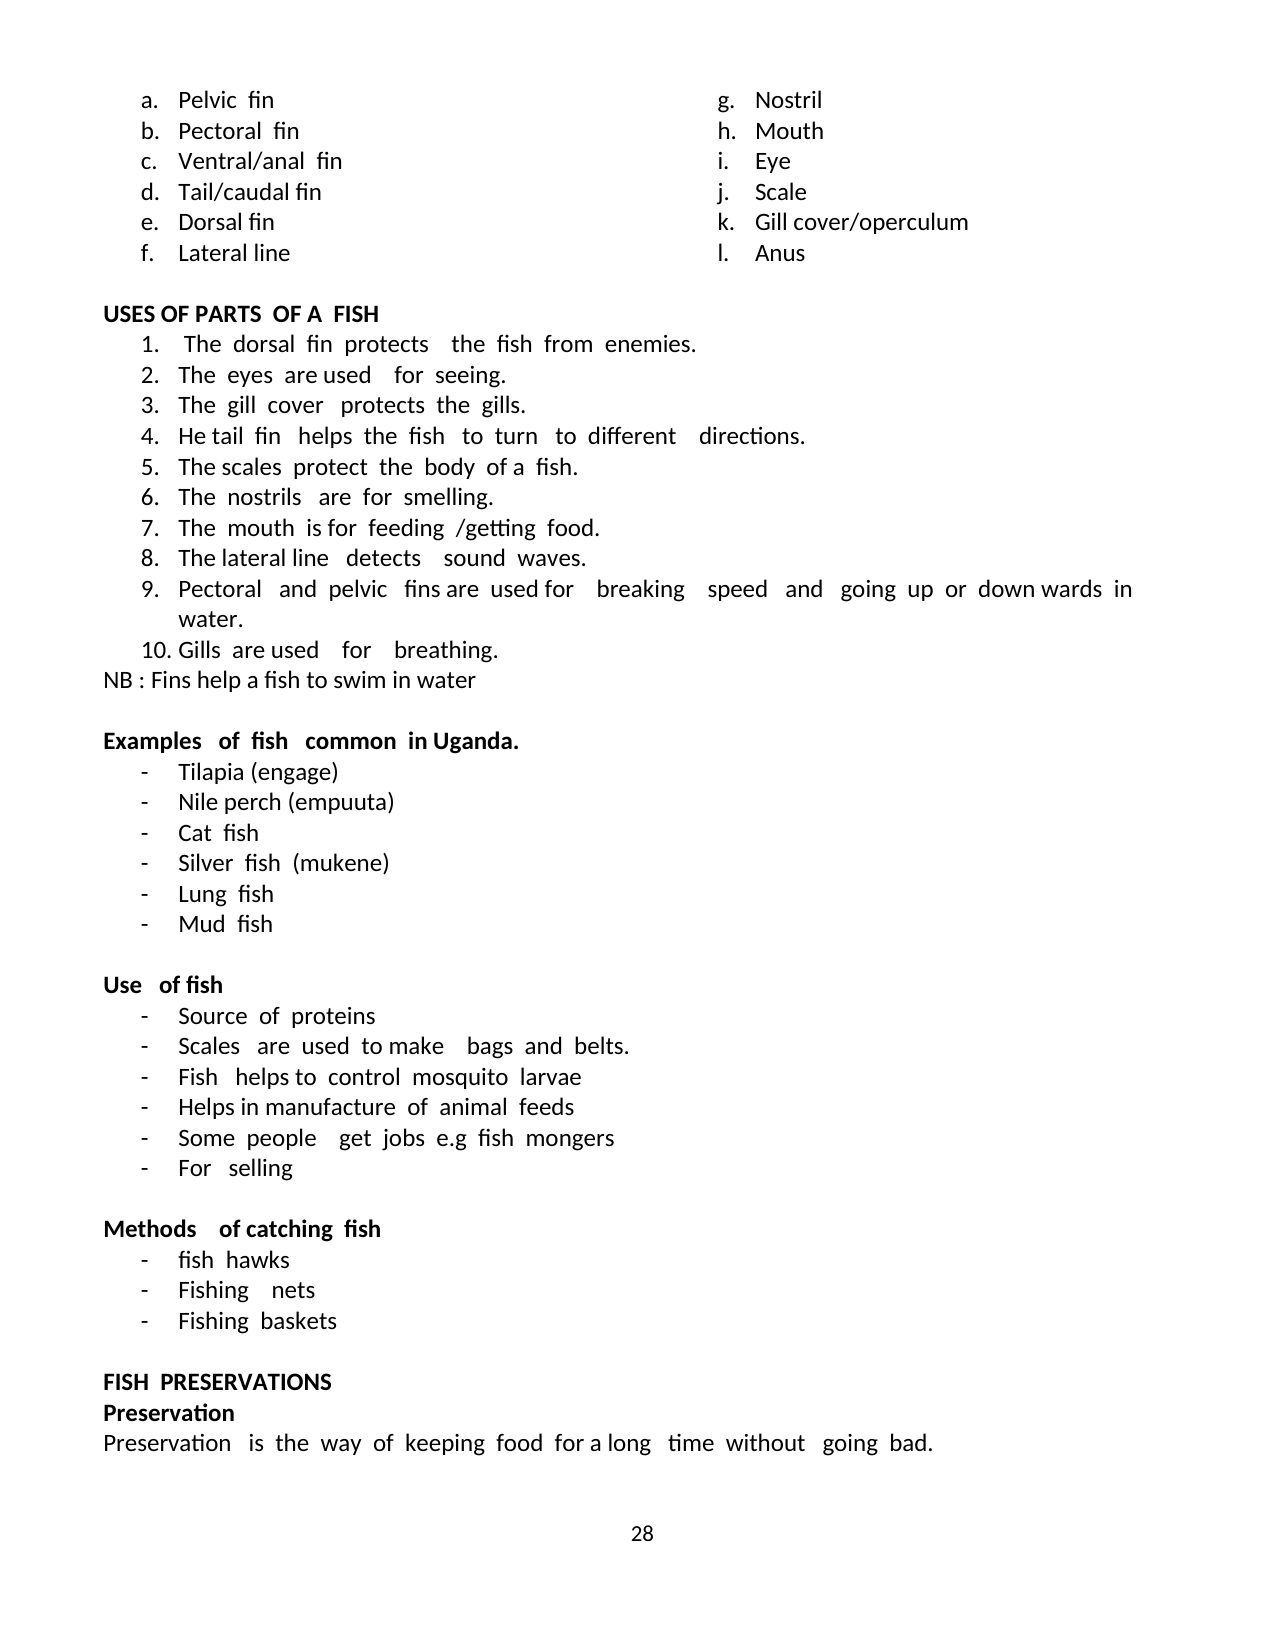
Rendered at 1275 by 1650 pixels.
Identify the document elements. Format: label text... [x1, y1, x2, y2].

list Mud fish [141, 908, 1181, 939]
list The mouth is for feeding /getting food. [141, 512, 1181, 542]
text Preservation is the way of keeping food for a long time without going bad. [103, 1427, 1181, 1458]
list Ventral/anal fin [141, 145, 605, 176]
text USES OF PARTS OF A FISH [103, 298, 1181, 328]
list Silver fish (mukene) [141, 847, 1181, 878]
list He tail fin helps the fish to turn to different directions. [141, 420, 1181, 451]
list fish hawks [141, 1244, 1181, 1275]
list Nile perch (empuuta) [141, 786, 1181, 817]
list Gill cover/operculum [717, 206, 1181, 237]
list The dorsal fin protects the fish from enemies. [141, 328, 1181, 359]
list Tilapia (engage) [141, 756, 1181, 786]
list Nostril [717, 84, 1181, 115]
list Lateral line [141, 237, 605, 267]
list Scale [717, 176, 1181, 206]
text Examples of fish common in Uganda. [103, 725, 1181, 756]
list The eyes are used for seeing. [141, 359, 1181, 389]
list Pectoral fin [141, 115, 605, 145]
list Dorsal fin [141, 206, 605, 237]
list Cat fish [141, 817, 1181, 847]
list Source of proteins [141, 1000, 1181, 1031]
list Eye [717, 145, 1181, 176]
list Fishing baskets [141, 1305, 1181, 1336]
list Anus [717, 237, 1181, 267]
list Gills are used for breathing. [141, 634, 1181, 664]
text NB : Fins help a fish to swim in water [103, 664, 1181, 695]
text Methods of catching fish [103, 1214, 1181, 1244]
list Pectoral and pelvic fins are used for breaking speed and going up or down wards in water. [141, 573, 1181, 634]
list Some people get jobs e.g fish mongers [141, 1122, 1181, 1153]
text Preservation [103, 1397, 1181, 1427]
list Scales are used to make bags and belts. [141, 1031, 1181, 1061]
list The gill cover protects the gills. [141, 389, 1181, 420]
list The lateral line detects sound waves. [141, 542, 1181, 573]
list Helps in manufacture of animal feeds [141, 1092, 1181, 1122]
list Pelvic fin [141, 84, 605, 115]
list The scales protect the body of a fish. [141, 451, 1181, 481]
list Mouth [717, 115, 1181, 145]
list Fishing nets [141, 1275, 1181, 1305]
text Use of fish [103, 969, 1181, 1000]
list The nostrils are for smelling. [141, 481, 1181, 512]
text FISH PRESERVATIONS [103, 1366, 1181, 1397]
list Tail/caudal fin [141, 176, 605, 206]
list Fish helps to control mosquito larvae [141, 1061, 1181, 1092]
list For selling [141, 1153, 1181, 1183]
list Lung fish [141, 878, 1181, 908]
